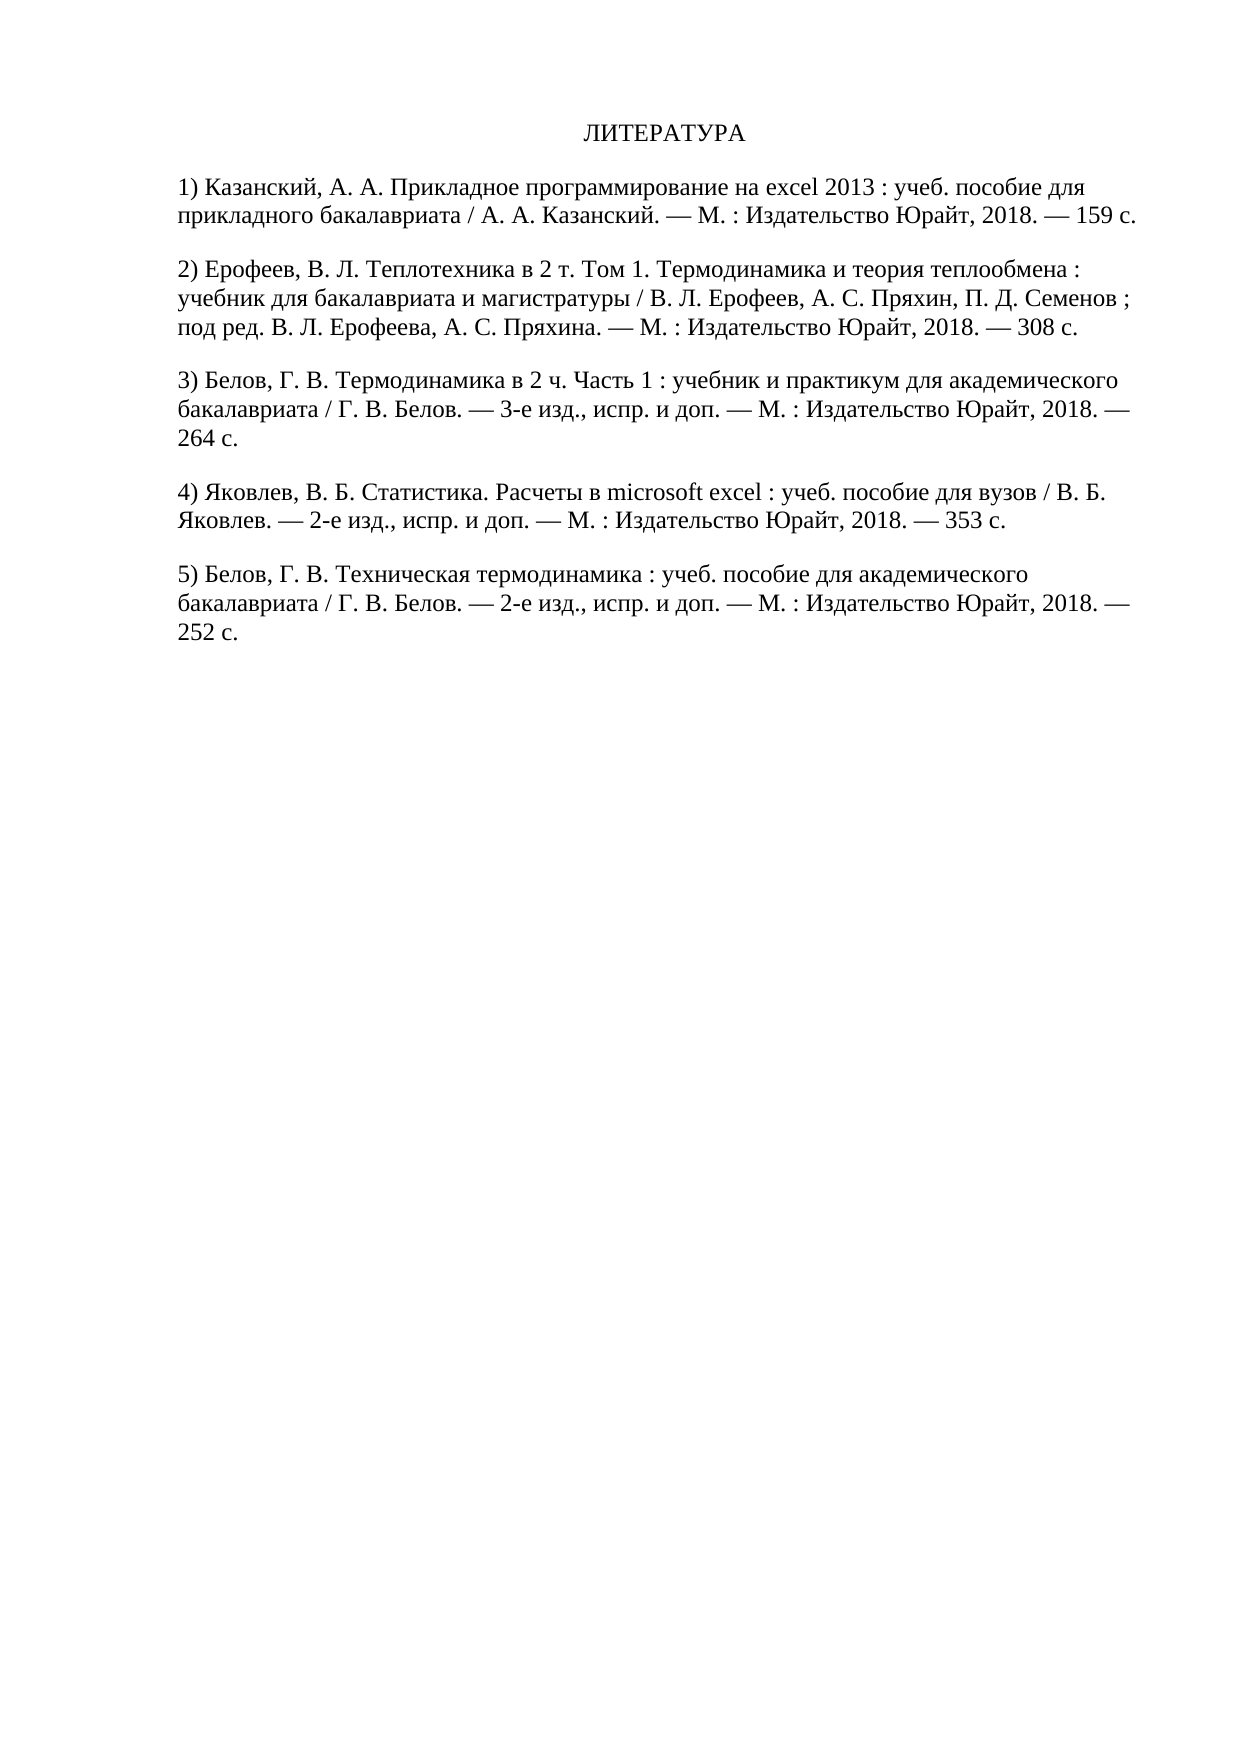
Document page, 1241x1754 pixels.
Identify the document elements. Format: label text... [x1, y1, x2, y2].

text 2) Ерофеев, В. Л. Теплотехника в 2 т. Том 1. Термодинамика и теория теплообмена : учебник для бакалавриата и магистратуры / В. Л. Ерофеев, А. С. Пряхин, П. Д. Семенов ; под ред. В. Л. Ерофеева, А. С. Пряхина. — М. : Издательство Юрайт, 2018. — 308 с. [177, 254, 1152, 341]
text 4) Яковлев, В. Б. Статистика. Расчеты в microsoft excel : учеб. пособие для вузов / В. Б. Яковлев. — 2-е изд., испр. и доп. — М. : Издательство Юрайт, 2018. — 353 с. [177, 477, 1152, 534]
text 3) Белов, Г. В. Термодинамика в 2 ч. Часть 1 : учебник и практикум для академического бакалавриата / Г. В. Белов. — 3-е изд., испр. и доп. — М. : Издательство Юрайт, 2018. — 264 с. [177, 366, 1152, 452]
text ЛИТЕРАТУРА [177, 118, 1152, 147]
text 1) Казанский, А. А. Прикладное программирование на excel 2013 : учеб. пособие для прикладного бакалавриата / А. А. Казанский. — М. : Издательство Юрайт, 2018. — 159 с. [177, 172, 1152, 229]
text 5) Белов, Г. В. Техническая термодинамика : учеб. пособие для академического бакалавриата / Г. В. Белов. — 2-е изд., испр. и доп. — М. : Издательство Юрайт, 2018. — 252 с. [177, 559, 1152, 646]
